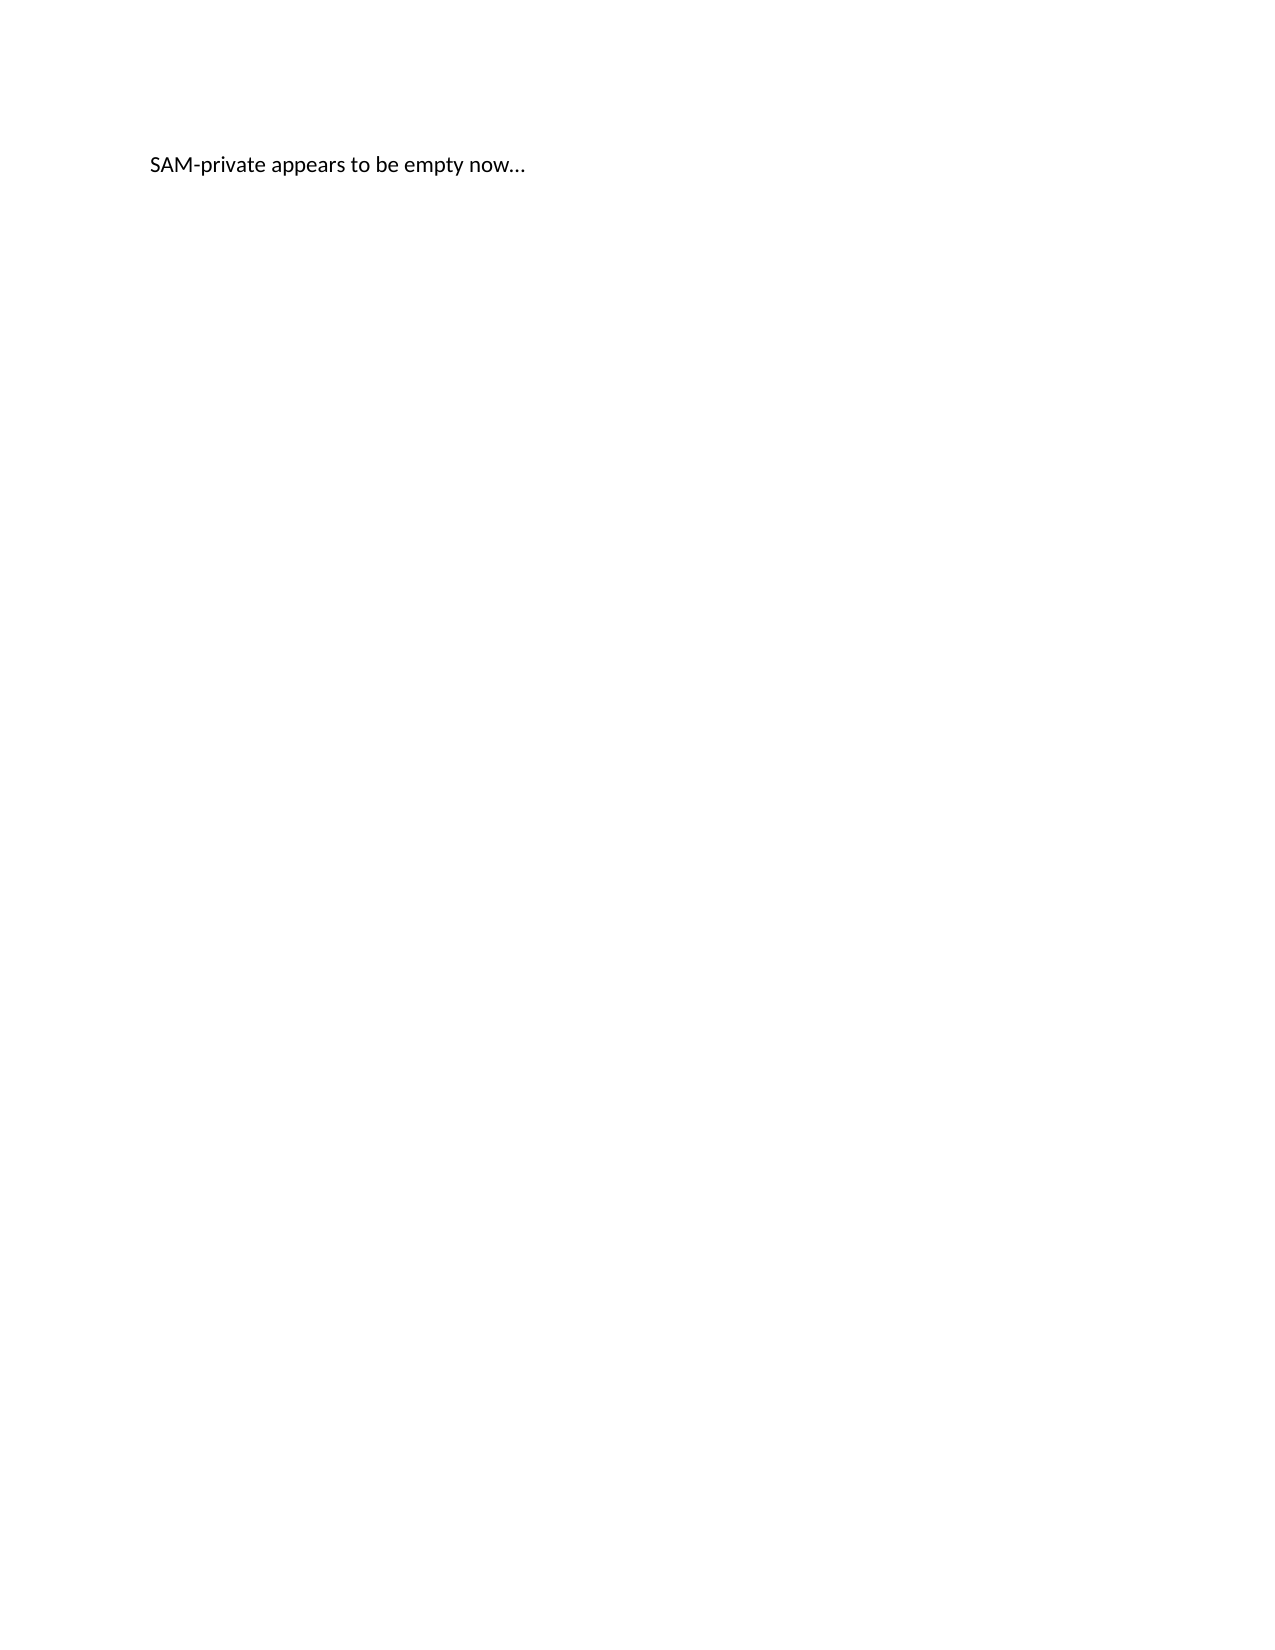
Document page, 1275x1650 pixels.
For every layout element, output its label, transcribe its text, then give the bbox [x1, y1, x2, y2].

text SAM-private appears to be empty now… [150, 150, 1125, 178]
